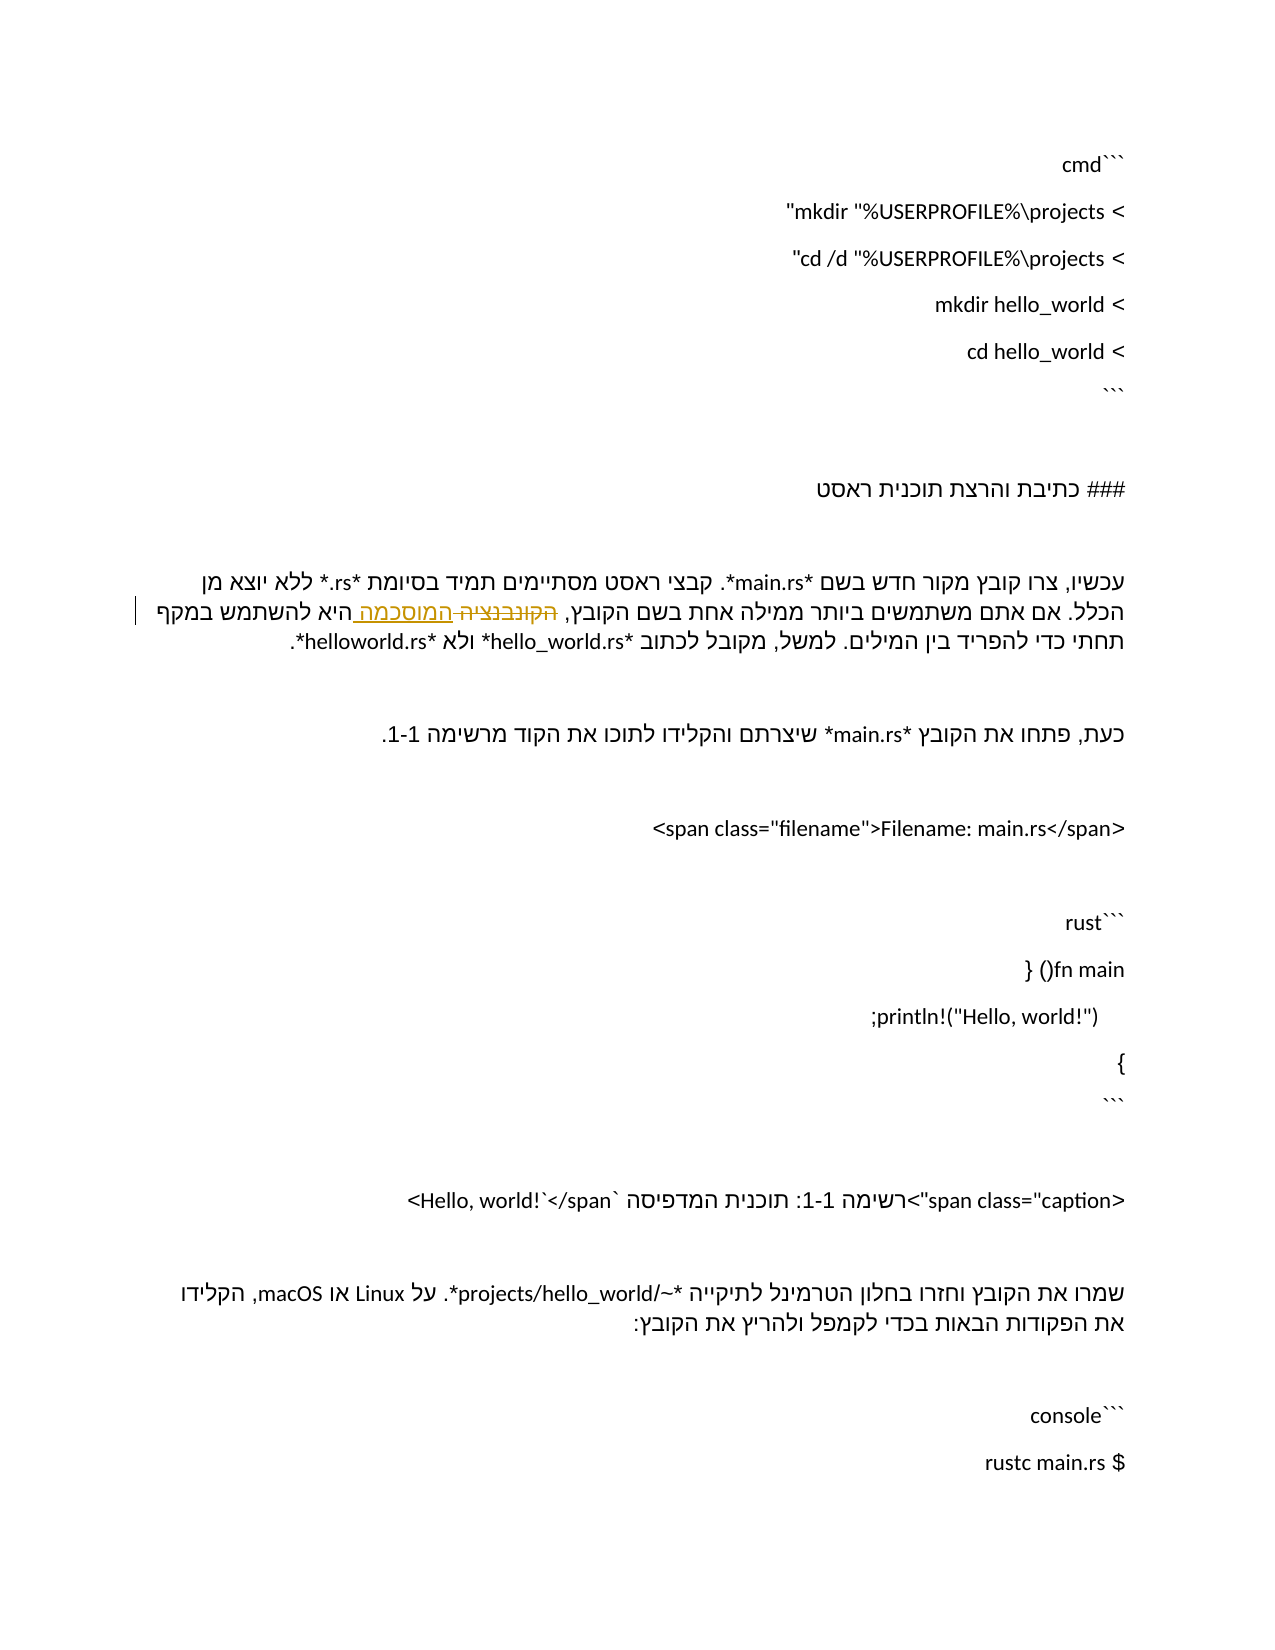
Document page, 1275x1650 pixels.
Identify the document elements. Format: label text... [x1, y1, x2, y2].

text ### כתיבת והרצת תוכנית ראסט [150, 476, 1125, 503]
text > cd /d "%USERPROFILE%\projects" [150, 244, 1125, 272]
text ```console [150, 1402, 1125, 1430]
text ``` [150, 1094, 1125, 1120]
text כעת, פתחו את הקובץ *main.rs* שיצרתם והקלידו לתוכו את הקוד מרשימה 1-1. [150, 721, 1125, 749]
text שמרו את הקובץ וחזרו בחלון הטרמינל לתיקייה *~/projects/hello_world*. על Linux או macOS, הקלידו את הפקודות הבאות בכדי לקמפל ולהריץ את הקובץ: [150, 1279, 1125, 1336]
text fn main() { [150, 955, 1125, 983]
text <span class="filename">Filename: main.rs</span> [150, 814, 1125, 842]
text <span class="caption">רשימה 1-1: תוכנית המדפיסה `Hello, world!`</span> [150, 1186, 1125, 1214]
text ```cmd [150, 150, 1125, 178]
text println!("Hello, world!"); [150, 1002, 1125, 1030]
text > cd hello_world [150, 337, 1125, 366]
text עכשיו, צרו קובץ מקור חדש בשם *main.rs*. קבצי ראסט מסתיימים תמיד בסיומת *rs.* ללא יוצא מן הכלל. אם אתם משתמשים ביותר ממילה אחת בשם הקובץ, היא להשתמש במקף תחתי כדי להפריד בין המילים. למשל, מקובל לכתוב *hello_world.rs* ולא *helloworld.rs*. [150, 568, 1125, 655]
text > mkdir hello_world [150, 291, 1125, 319]
text ```rust [150, 908, 1125, 936]
text > mkdir "%USERPROFILE%\projects" [150, 197, 1125, 225]
text } [150, 1049, 1125, 1075]
text ``` [150, 384, 1125, 411]
text $ rustc main.rs [150, 1448, 1125, 1477]
